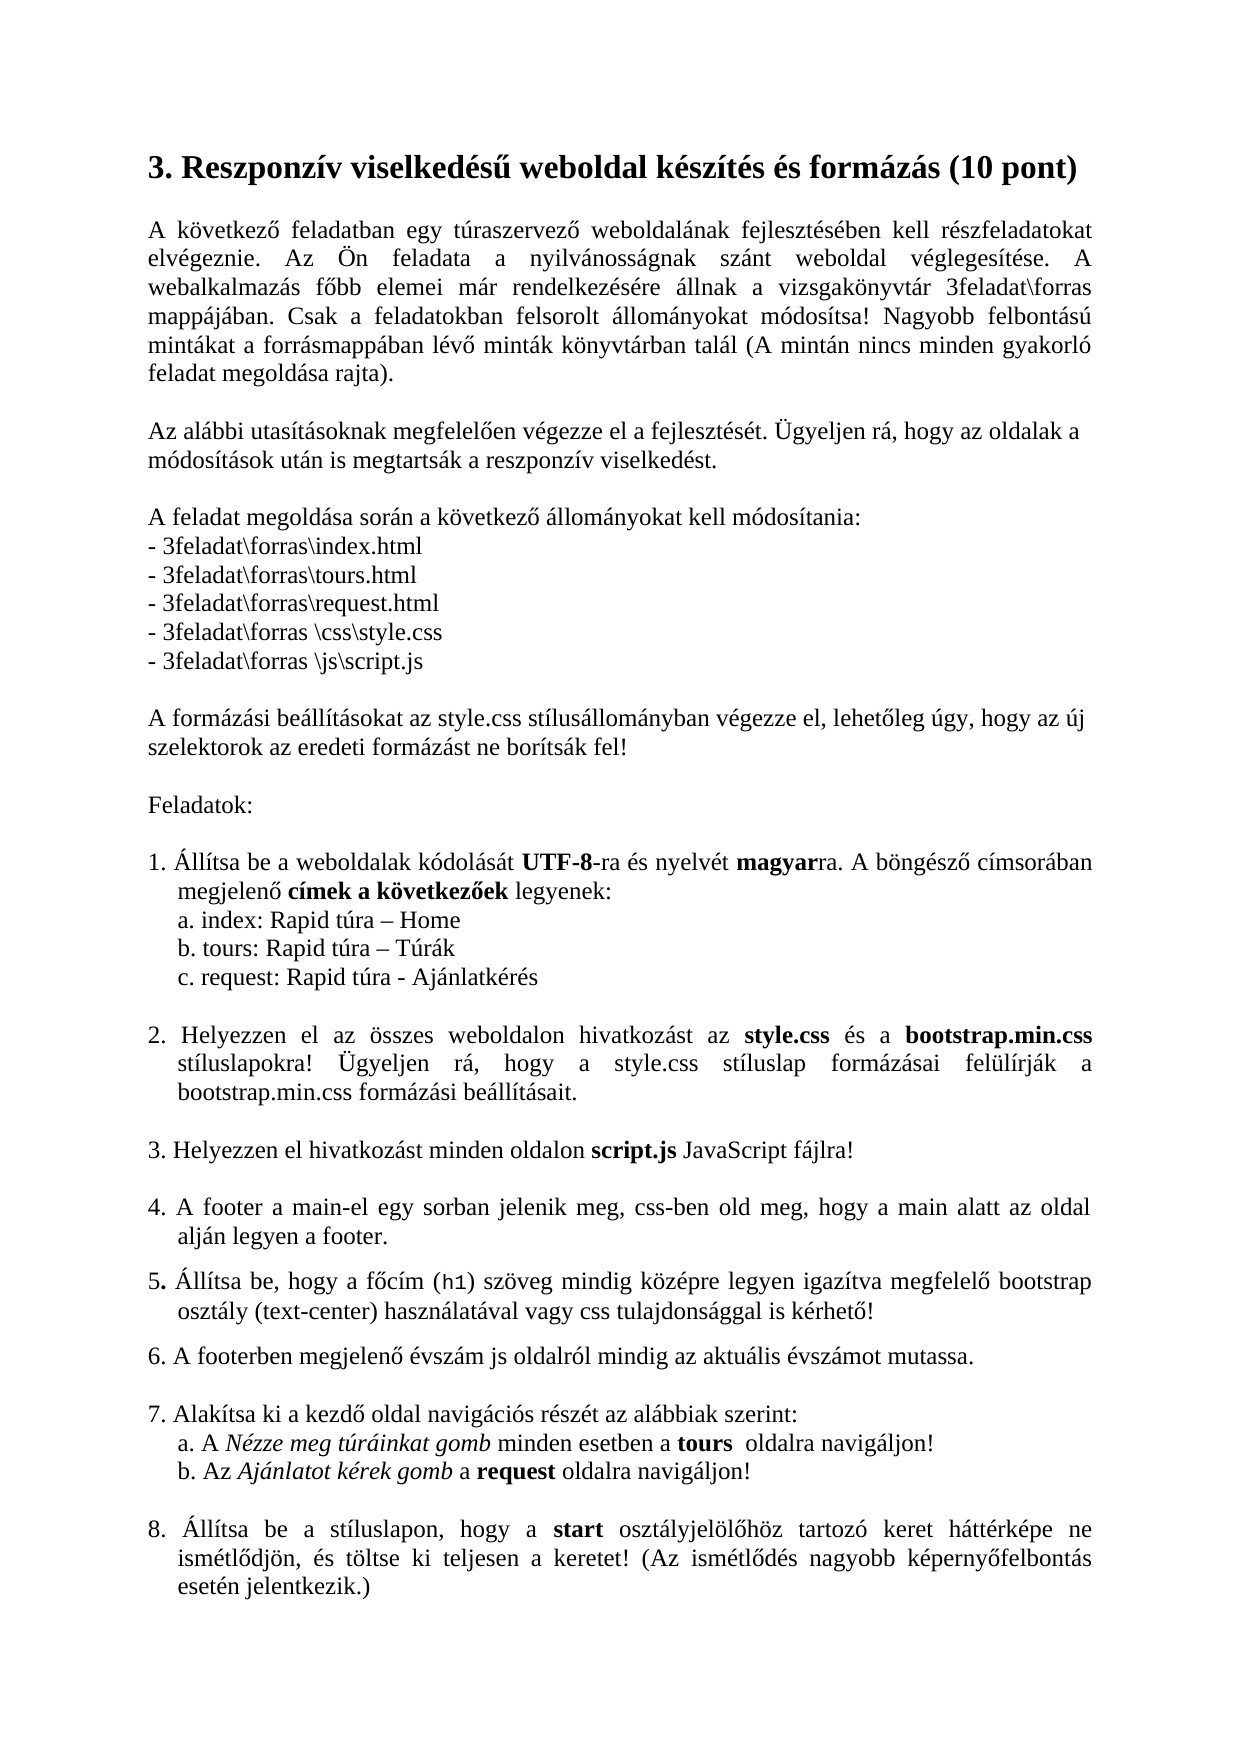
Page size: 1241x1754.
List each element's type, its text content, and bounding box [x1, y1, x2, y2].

text 4. A footer a main-el egy sorban jelenik meg, css-ben old meg, hogy a main alatt az oldal alján legyen a footer. [148, 1192, 1093, 1250]
text Feladatok: [148, 790, 1093, 818]
text Az alábbi utasításoknak megfelelően végezze el a fejlesztését. Ügyeljen rá, hogy az oldalak a módosítások után is megtartsák a reszponzív viselkedést. [148, 416, 1093, 473]
text 5. Állítsa be, hogy a főcím (h1) szöveg mindig középre legyen igazítva megfelelő bootstrap osztály (text-center) használatával vagy css tulajdonsággal is kérhető! [148, 1266, 1093, 1325]
text 8. Állítsa be a stíluslapon, hogy a start osztályjelölőhöz tartozó keret háttérképe ne ismétlődjön, és töltse ki teljesen a keretet! (Az ismétlődés nagyobb képernyőfelbontás esetén jelentkezik.) [148, 1514, 1093, 1600]
text 3. Reszponzív viselkedésű weboldal készítés és formázás (10 pont) [148, 148, 1093, 186]
text A következő feladatban egy túraszervező weboldalának fejlesztésében kell részfeladatokat elvégeznie. Az Ön feladata a nyilvánosságnak szánt weboldal véglegesítése. A webalkalmazás főbb elemei már rendelkezésére állnak a vizsgakönyvtár 3feladat\forras mappájában. Csak a feladatokban felsorolt állományokat módosítsa! Nagyobb felbontású mintákat a forrásmappában lévő minták könyvtárban talál (A mintán nincs minden gyakorló feladat megoldása rajta). [148, 215, 1093, 387]
text szelektorok az eredeti formázást ne borítsák fel! [148, 732, 1093, 761]
text a. index: Rapid túra – Home [177, 905, 1093, 933]
text b. Az Ajánlatot kérek gomb a request oldalra navigáljon! [177, 1456, 1093, 1485]
text - 3feladat\forras\index.html [148, 531, 1093, 560]
text c. request: Rapid túra - Ajánlatkérés [177, 962, 1093, 991]
text 3. Helyezzen el hivatkozást minden oldalon script.js JavaScript fájlra! [148, 1135, 1093, 1163]
text 1. Állítsa be a weboldalak kódolását UTF-8-ra és nyelvét magyarra. A böngésző címsorában megjelenő címek a következőek legyenek: [148, 847, 1093, 905]
text 6. A footerben megjelenő évszám js oldalról mindig az aktuális évszámot mutassa. [148, 1341, 1093, 1370]
text 2. Helyezzen el az összes weboldalon hivatkozást az style.css és a bootstrap.min.css stíluslapokra! Ügyeljen rá, hogy a style.css stíluslap formázásai felülírják a bootstrap.min.css formázási beállításait. [148, 1020, 1093, 1106]
text - 3feladat\forras \css\style.css [148, 617, 1093, 646]
text a. A Nézze meg túráinkat gomb minden esetben a tours oldalra navigáljon! [177, 1428, 1093, 1456]
text - 3feladat\forras\request.html [148, 588, 1093, 617]
text - 3feladat\forras\tours.html [148, 560, 1093, 588]
text - 3feladat\forras \js\script.js [148, 646, 1093, 675]
text A formázási beállításokat az style.css stílusállományban végezze el, lehetőleg úgy, hogy az új [148, 703, 1093, 732]
text 7. Alakítsa ki a kezdő oldal navigációs részét az alábbiak szerint: [148, 1399, 1093, 1428]
text b. tours: Rapid túra – Túrák [177, 933, 1093, 962]
text A feladat megoldása során a következő állományokat kell módosítania: [148, 502, 1093, 531]
